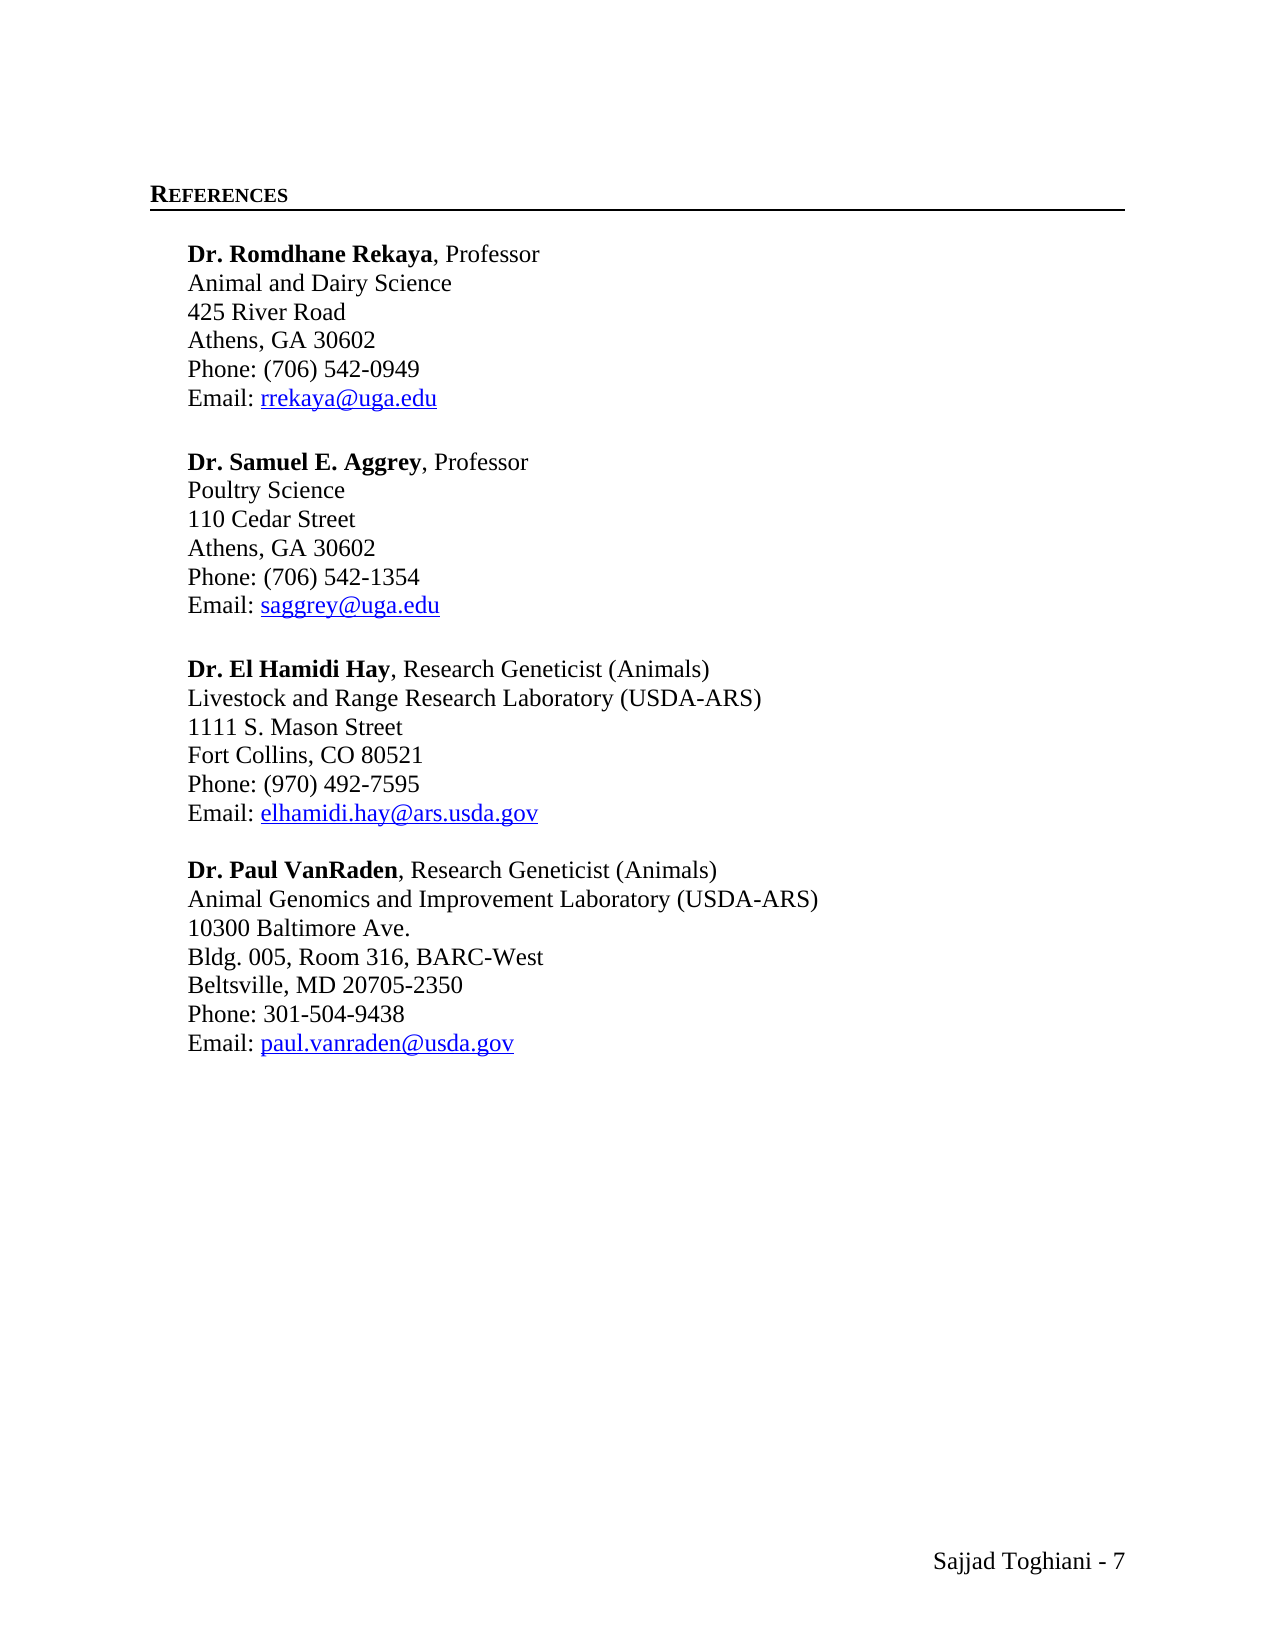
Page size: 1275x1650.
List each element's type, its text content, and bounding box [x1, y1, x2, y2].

text Phone: (706) 542-1354 [187, 562, 1125, 591]
text Phone: (970) 492-7595 [187, 769, 1125, 798]
text Dr. El Hamidi Hay, Research Geneticist (Animals) [187, 654, 1125, 683]
text Beltsville, MD 20705-2350 [187, 971, 1125, 999]
text Email: rrekaya@uga.edu [187, 383, 1125, 412]
text 1111 S. Mason Street [187, 712, 1125, 741]
text Email: saggrey@uga.edu [187, 591, 1125, 619]
text Poultry Science [187, 476, 1125, 504]
text Bldg. 005, Room 316, BARC-West [187, 942, 1125, 971]
text Email: elhamidi.hay@ars.usda.gov [187, 798, 1125, 827]
text Athens, GA 30602 [187, 326, 1125, 354]
subtitle References [150, 179, 1125, 209]
text Fort Collins, CO 80521 [187, 741, 1125, 769]
text Animal and Dairy Science [187, 268, 1125, 297]
text Dr. Paul VanRaden, Research Geneticist (Animals) [187, 856, 1125, 884]
text Phone: (706) 542-0949 [187, 354, 1125, 383]
text Dr. Romdhane Rekaya, Professor [187, 239, 1125, 268]
text Animal Genomics and Improvement Laboratory (USDA-ARS) [187, 884, 1125, 913]
text Athens, GA 30602 [187, 533, 1125, 562]
text 425 River Road [187, 297, 1125, 326]
text 10300 Baltimore Ave. [187, 913, 1125, 942]
text Dr. Samuel E. Aggrey, Professor [187, 447, 1125, 476]
text Livestock and Range Research Laboratory (USDA-ARS) [187, 683, 1125, 712]
text Email: paul.vanraden@usda.gov [187, 1028, 1125, 1057]
text Phone: 301-504-9438 [187, 999, 1125, 1028]
text 110 Cedar Street [187, 504, 1125, 533]
